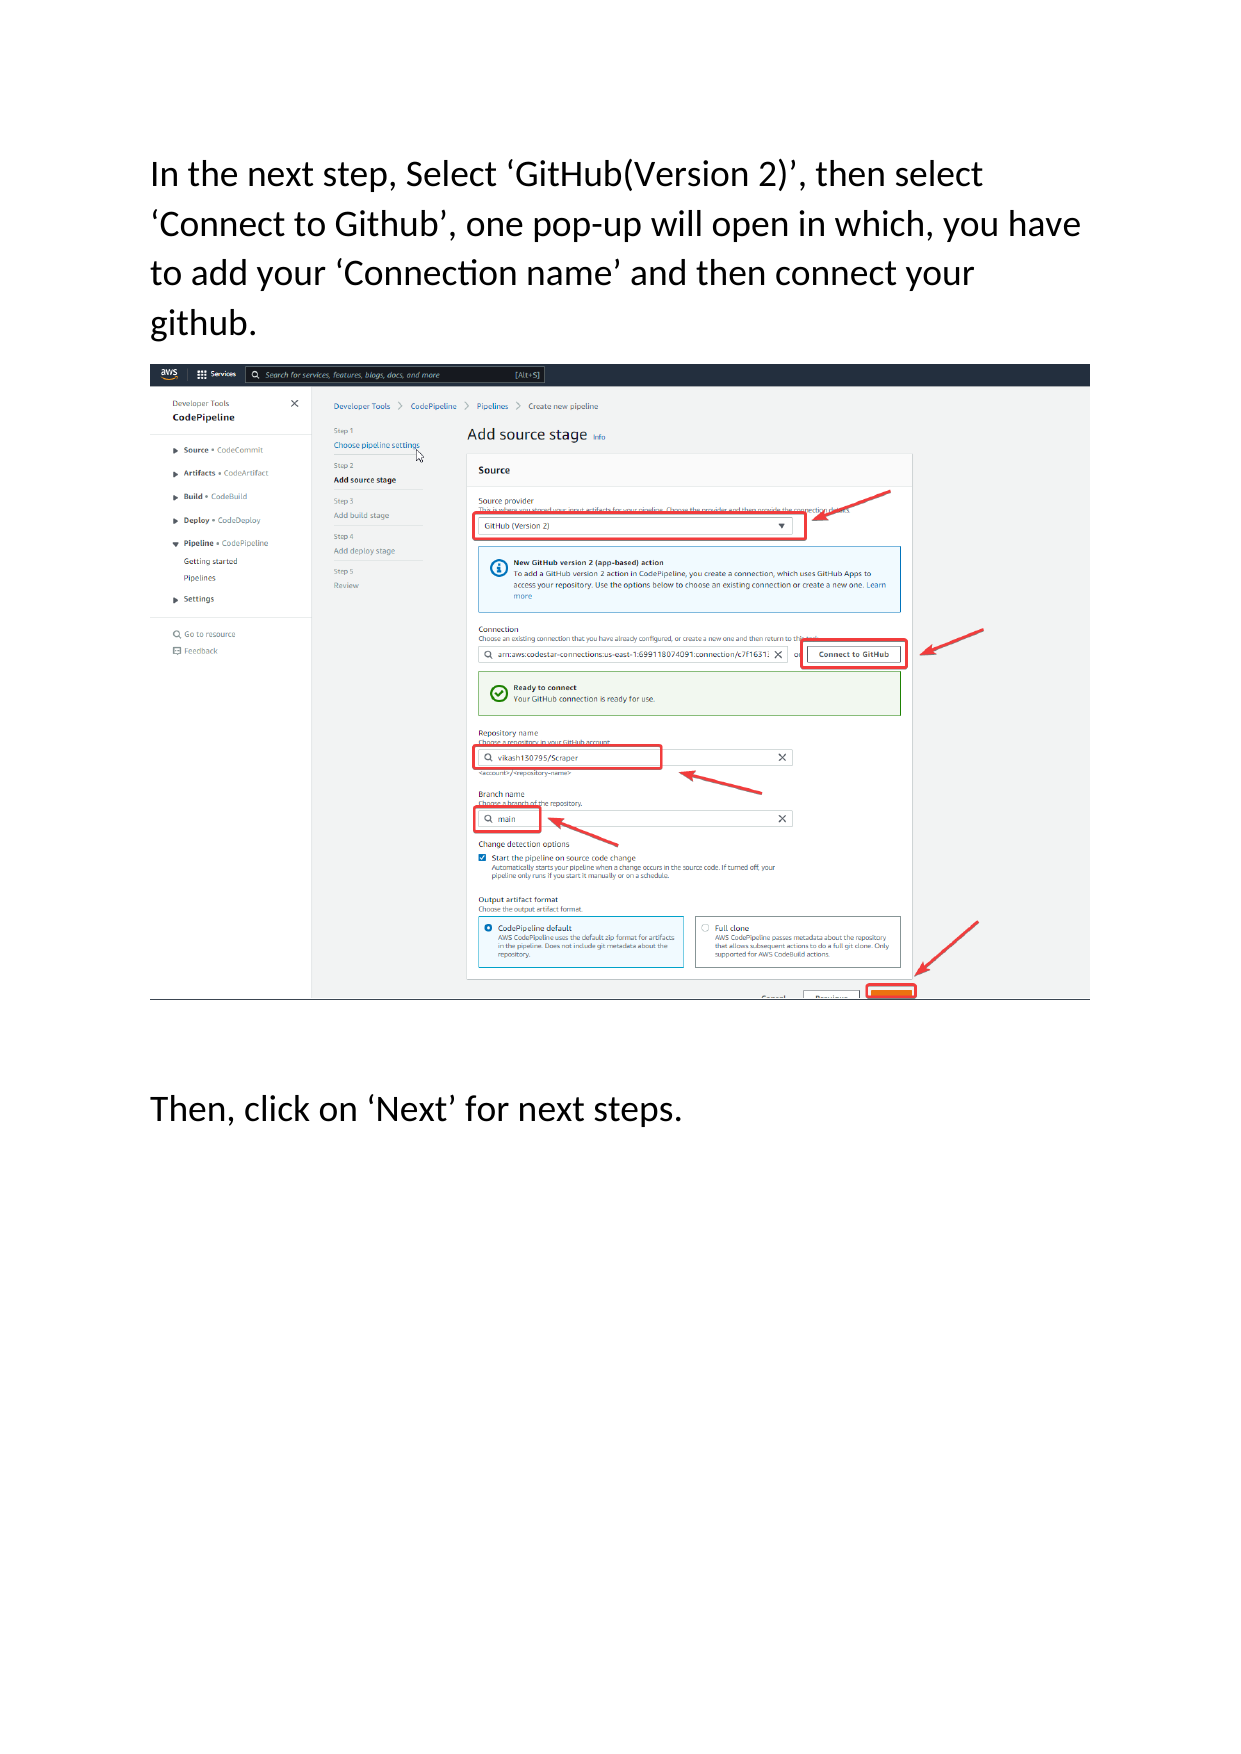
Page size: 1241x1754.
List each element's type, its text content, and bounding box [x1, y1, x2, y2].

text Then, click on ‘Next’ for next steps. [150, 1084, 1090, 1130]
text In the next step, Select ‘GitHub(Version 2)’, then select ‘Connect to Github’, one pop-up will open in which, you have to add your ‘Connection name’ and then connect your github. [150, 150, 1090, 344]
picture [150, 364, 1090, 1000]
